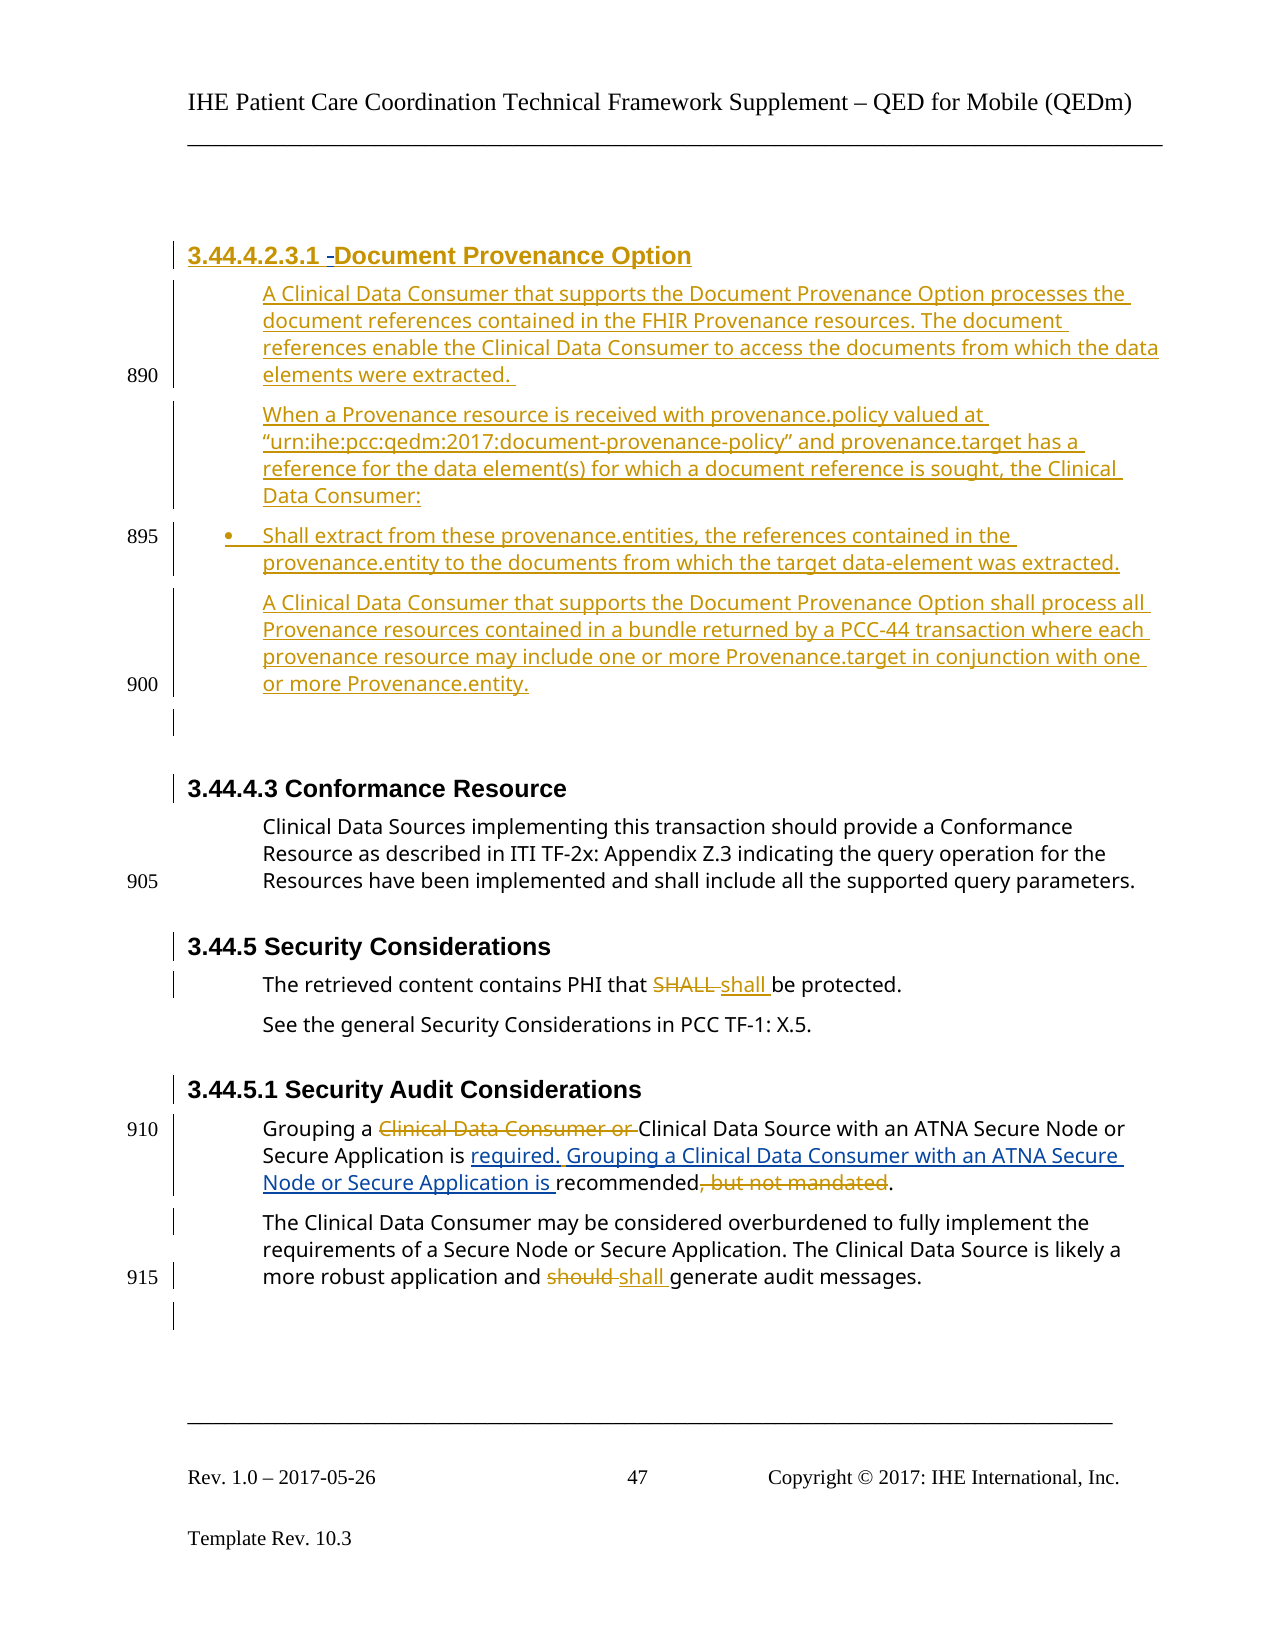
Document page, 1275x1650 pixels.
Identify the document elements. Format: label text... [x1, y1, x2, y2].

text Grouping a Clinical Data Source with an ATNA Secure Node or Secure Application is recommended. [262, 1114, 1162, 1196]
text The retrieved content contains PHI that be protected. [262, 971, 1162, 998]
text See the general Security Considerations in PCC TF-1: X.5. [262, 1011, 1162, 1038]
text The Clinical Data Consumer may be considered overburdened to fully implement the requirements of a Secure Node or Secure Application. The Clinical Data Source is likely a more robust application and generate audit messages. [262, 1208, 1162, 1289]
text Clinical Data Sources implementing this transaction should provide a Conformance Resource as described in ITI TF-2x: Appendix Z.3 indicating the query operation for the Resources have been implemented and shall include all the supported query parameters. [262, 813, 1162, 894]
subtitle 3.44.5 Security Considerations [187, 932, 1162, 961]
subtitle 3.44.4.3 Conformance Resource [187, 774, 1162, 802]
subtitle 3.44.5.1 Security Audit Considerations [187, 1075, 1162, 1104]
